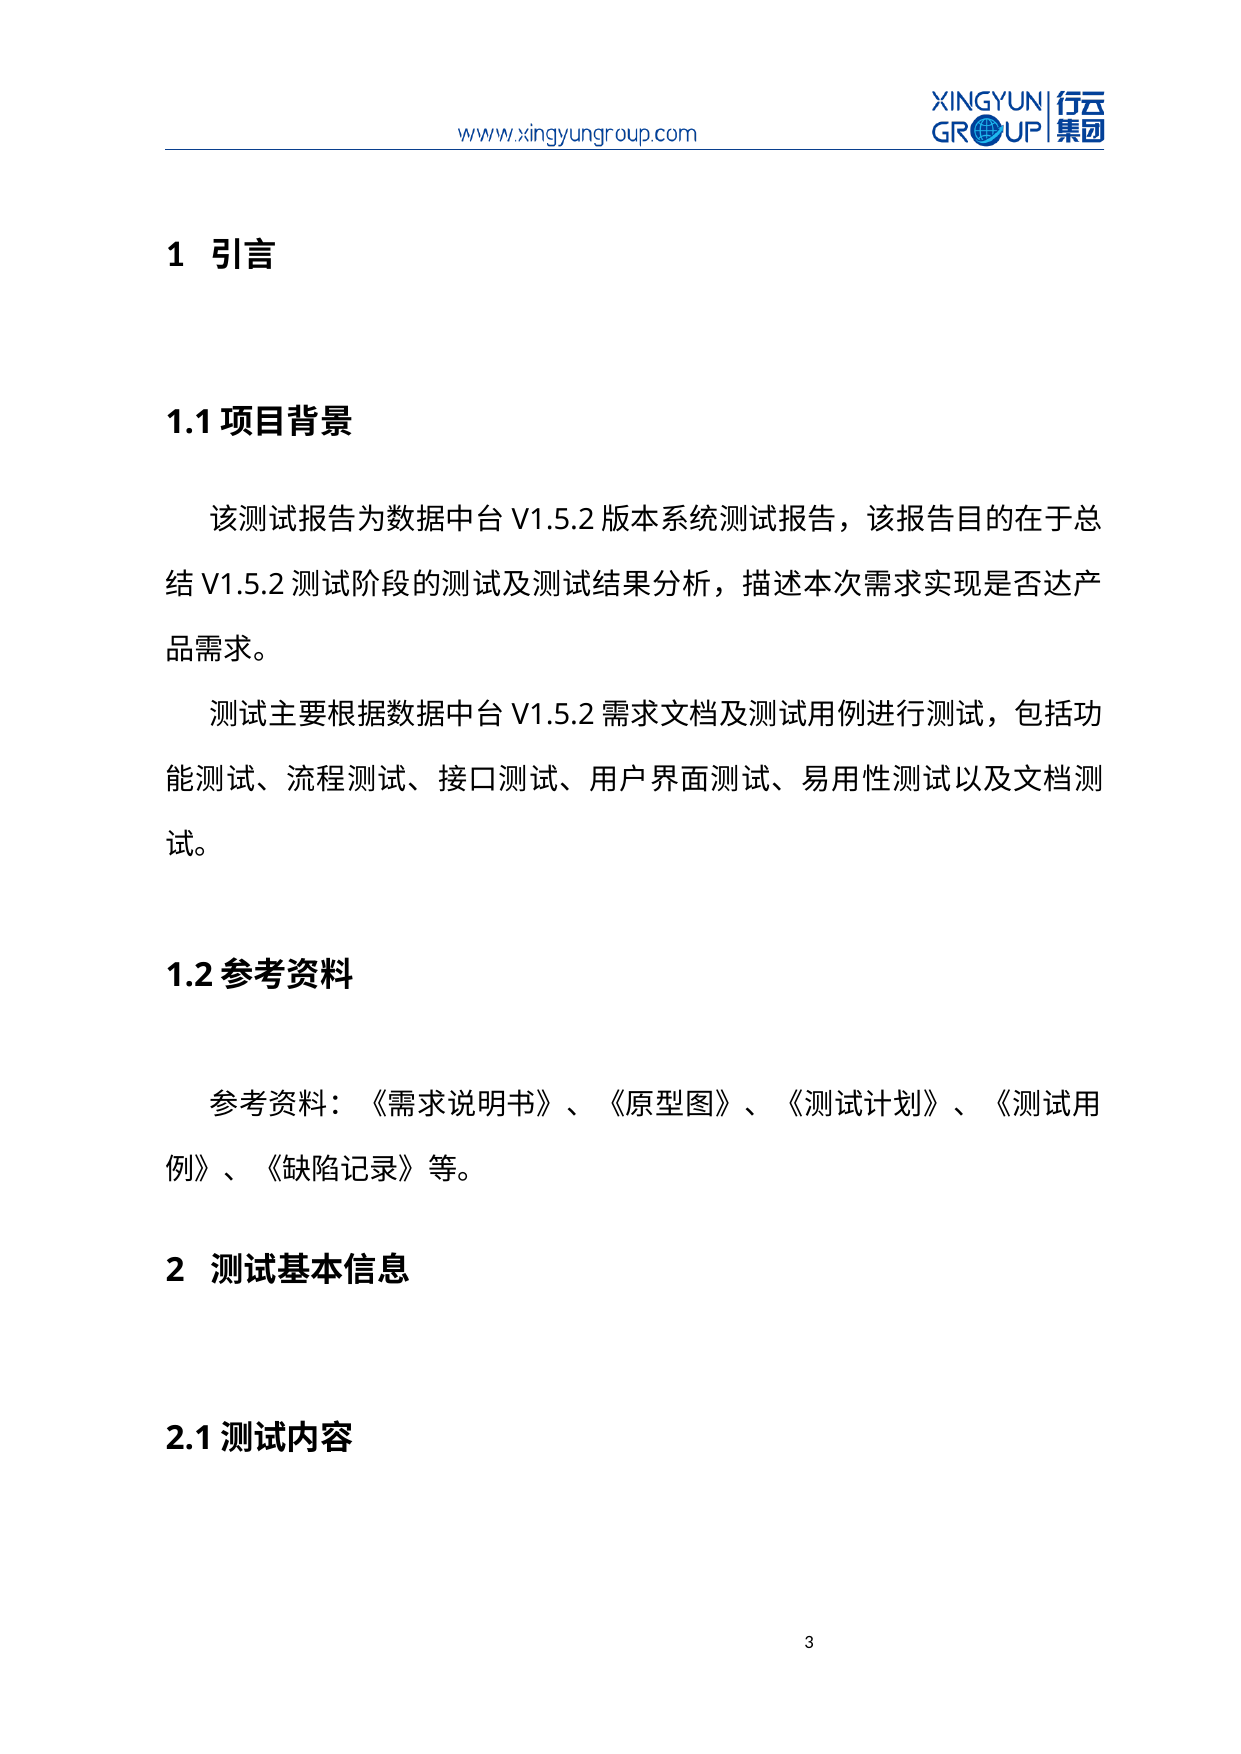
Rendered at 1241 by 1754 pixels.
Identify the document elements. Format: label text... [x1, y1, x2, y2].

text 参考资料：《需求说明书》、《原型图》、《测试计划》、《测试用例》、《缺陷记录》等。 [165, 1069, 1104, 1199]
text 测试主要根据数据中台V1.5.2需求文档及测试用例进行测试，包括功能测试、流程测试、接口测试、用户界面测试、易用性测试以及文档测试。 [165, 679, 1104, 874]
subtitle 引言 [165, 219, 1104, 284]
picture [457, 120, 697, 147]
subtitle 测试基本信息 [165, 1235, 1104, 1300]
text 1.2参考资料 [165, 939, 1104, 1004]
text 1.1项目背景 [165, 387, 1104, 452]
picture [929, 88, 1105, 147]
text 该测试报告为数据中台V1.5.2版本系统测试报告，该报告目的在于总结V1.5.2测试阶段的测试及测试结果分析，描述本次需求实现是否达产品需求。 [165, 484, 1104, 679]
text 2.1测试内容 [165, 1402, 1104, 1467]
